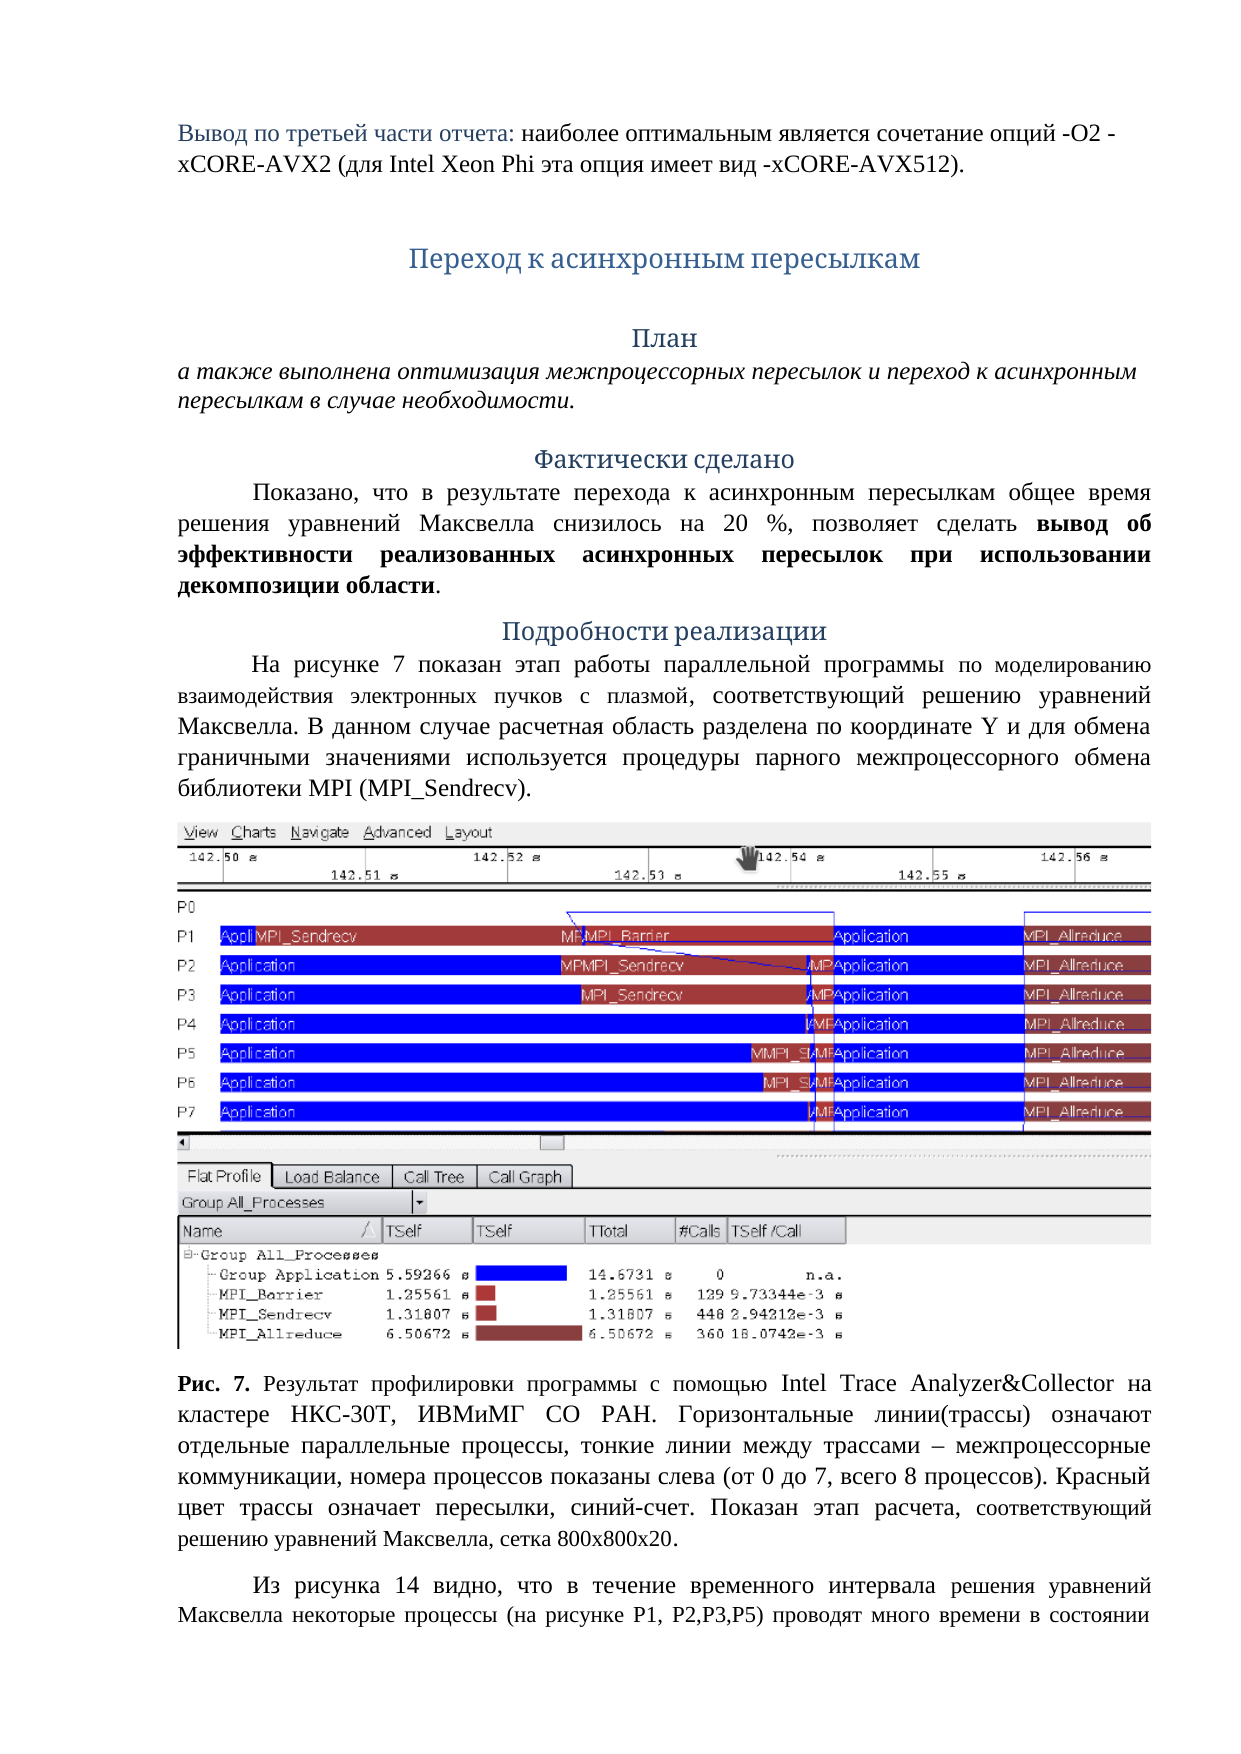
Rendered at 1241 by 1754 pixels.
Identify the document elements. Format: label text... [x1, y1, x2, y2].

subtitle План [177, 325, 1152, 354]
subtitle Переход к асинхронным пересылкам [177, 244, 1152, 276]
subtitle Подробности реализации [177, 618, 1152, 646]
text Показано, что в результате перехода к асинхронным пересылкам общее время решения уравнений Максвелла снизилось на 20 %, позволяет сделать вывод об эффективности реализованных асинхронных пересылок при использовании декомпозиции области. [177, 477, 1152, 599]
text На рисунке 7 показан этап работы параллельной программы по моделированию взаимодействия электронных пучков с плазмой, соответствующий решению уравнений Максвелла. В данном случае расчетная область разделена по координате Y и для обмена граничными значениями используется процедуры парного межпроцессорного обмена библиотеки MPI (MPI_Sendrecv). [177, 649, 1152, 802]
text Вывод по третьей части отчета: наиболее оптимальным является сочетание опций -O2 -xCORE-AVX2 (для Intel Xeon Phi эта опция имеет вид -xCORE-AVX512). [177, 118, 1152, 178]
picture [177, 820, 1152, 1349]
subtitle Фактически сделано [177, 446, 1152, 474]
text Рис. 7. Результат профилировки программы с помощью Intel Trace Analyzer&Collector на кластере НКС-30Т, ИВМиМГ СО РАН. Горизонтальные линии(трассы) означают отдельные параллельные процессы, тонкие линии между трассами – межпроцессорные коммуникации, номера процессов показаны слева (от 0 до 7, всего 8 процессов). Красный цвет трассы означает пересылки, синий-счет. Показан этап расчета, соответствующий решению уравнений Максвелла, сетка 800х800х20. [177, 1368, 1152, 1552]
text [177, 1571, 1152, 1628]
text а также выполнена оптимизация межпроцессорных пересылок и переход к асинхронным пересылкам в случае необходимости. [177, 356, 1152, 413]
